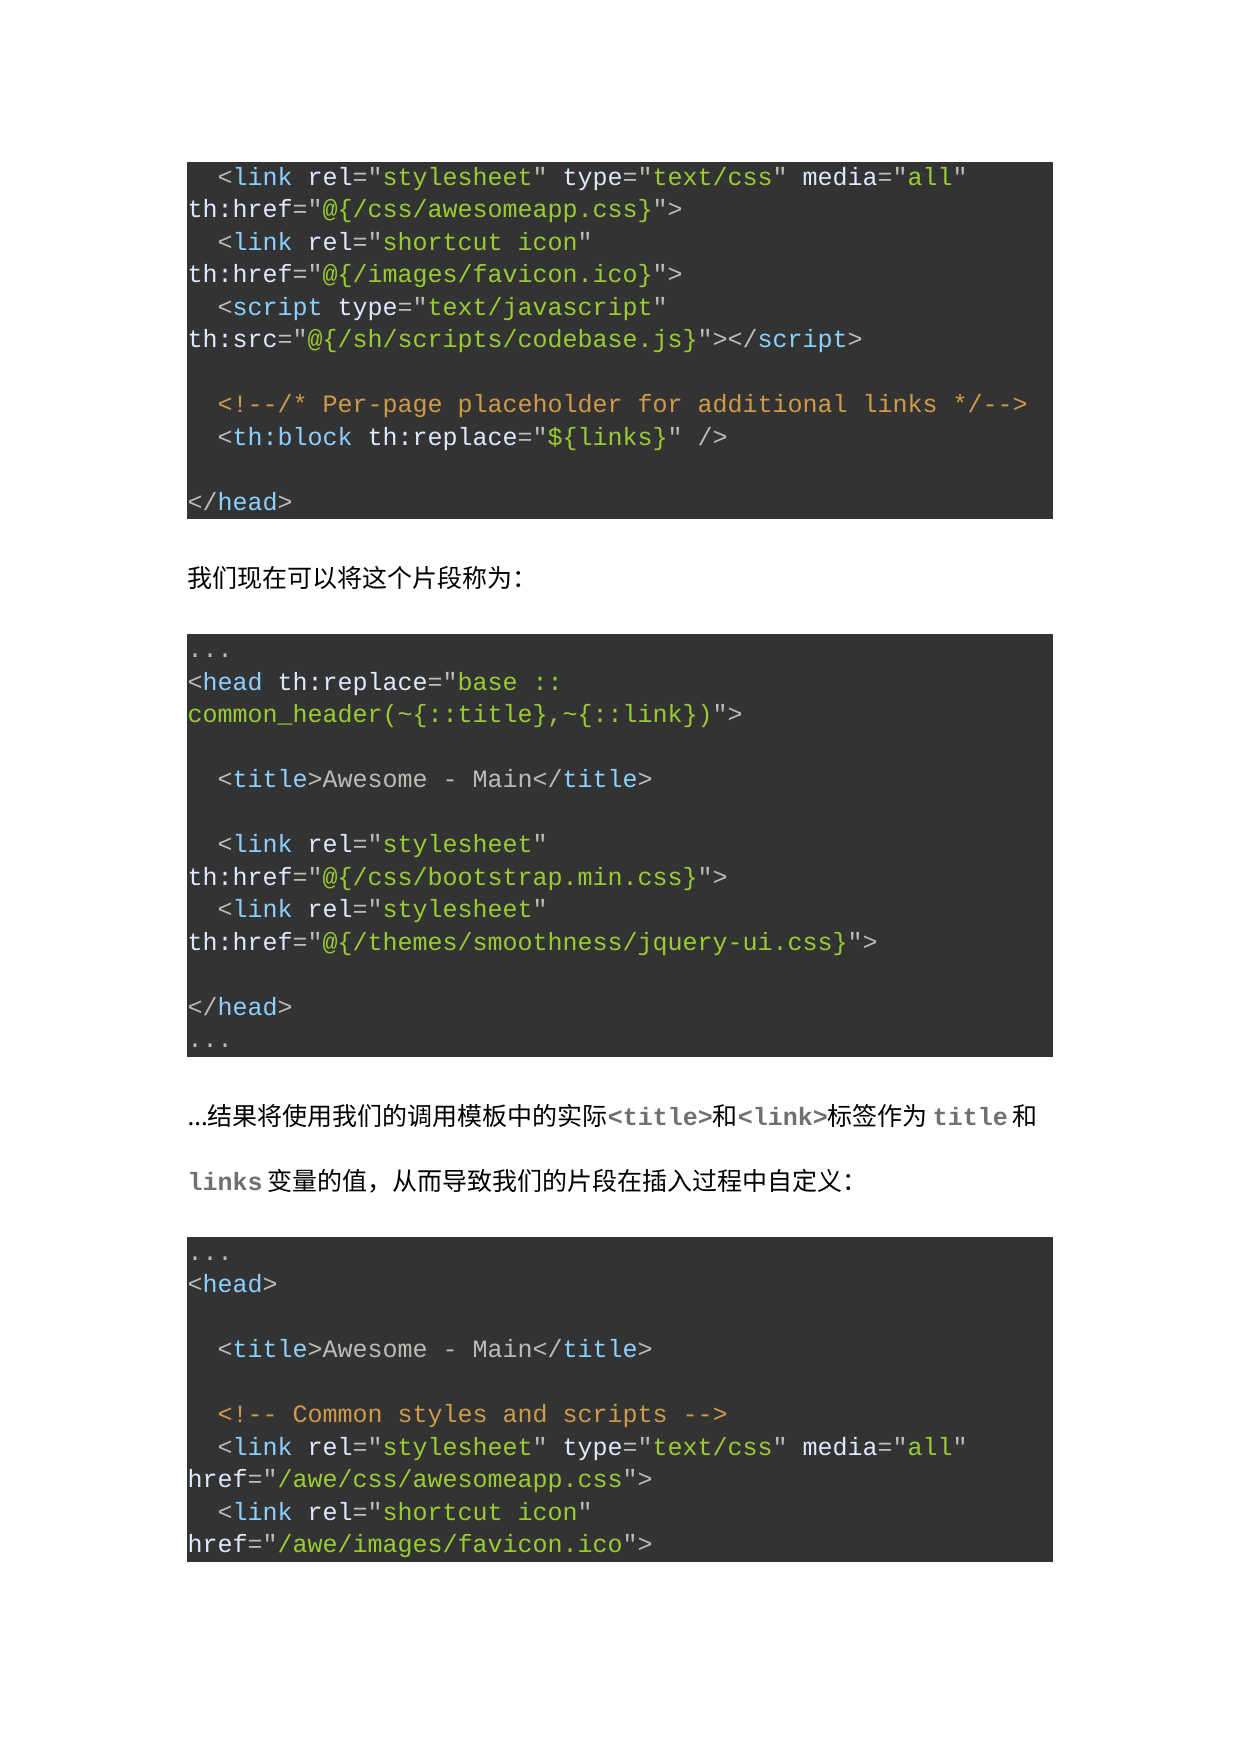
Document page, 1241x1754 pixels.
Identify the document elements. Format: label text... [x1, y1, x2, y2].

text <link rel="stylesheet" th:href="@{/css/bootstrap.min.css}"> [187, 829, 1053, 894]
text <script type="text/javascript" th:src="@{/sh/scripts/codebase.js}"></script> [187, 292, 1053, 357]
text <link rel="shortcut icon" href="/awe/images/favicon.ico"> [187, 1497, 1053, 1562]
text <head> [187, 1269, 1053, 1302]
text ... [187, 1237, 1053, 1269]
text </head> [187, 487, 1053, 519]
text <!--/* Per-page placeholder for additional links */--> [187, 389, 1053, 422]
text <link rel="stylesheet" type="text/css" media="all" href="/awe/css/awesomeapp.css"> [187, 1432, 1053, 1497]
text <!-- Common styles and scripts --> [187, 1399, 1053, 1432]
text <head th:replace="base :: common_header(~{::title},~{::link})"> [187, 667, 1053, 732]
text <title>Awesome - Main</title> [187, 764, 1053, 797]
text ...结果将使用我们的调用模板中的实际<title>和<link>标签作为title和links变量的值，从而导致我们的片段在插入过程中自定义： [187, 1082, 1053, 1212]
text ... [187, 634, 1053, 667]
text <title>Awesome - Main</title> [187, 1334, 1053, 1367]
text <th:block th:replace="${links}" /> [187, 422, 1053, 454]
text <link rel="stylesheet" type="text/css" media="all" th:href="@{/css/awesomeapp.css}"> [187, 162, 1053, 227]
text </head> [187, 992, 1053, 1024]
text ... [187, 1024, 1053, 1057]
text <link rel="stylesheet" th:href="@{/themes/smoothness/jquery-ui.css}"> [187, 894, 1053, 959]
text <link rel="shortcut icon" th:href="@{/images/favicon.ico}"> [187, 227, 1053, 292]
text 我们现在可以将这个片段称为： [187, 544, 1053, 609]
